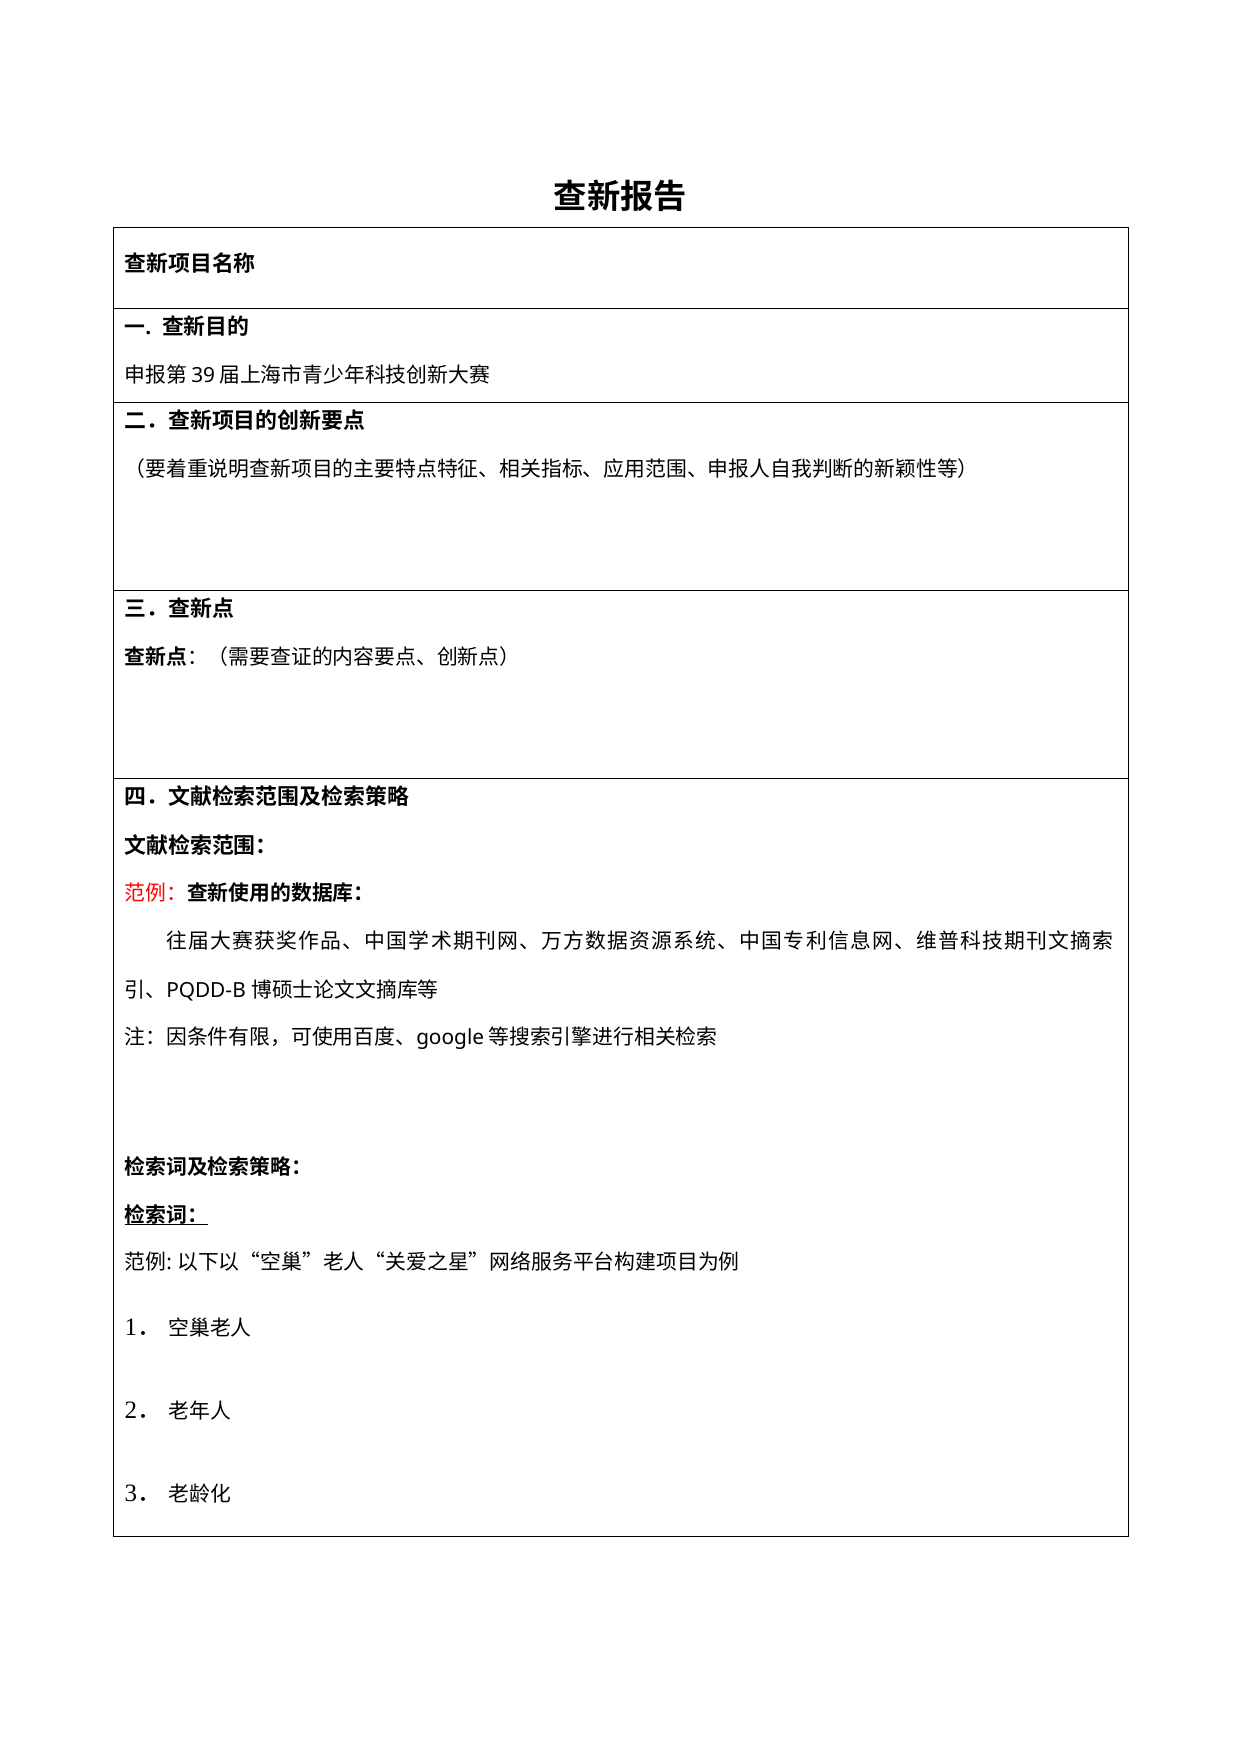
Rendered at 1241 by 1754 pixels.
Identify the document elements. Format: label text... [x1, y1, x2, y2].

text 查新报告 [112, 162, 1128, 227]
table_cell 三．查新点 查新点：（需要查证的内容要点、创新点） [114, 591, 1128, 778]
table_header 查新项目名称 [114, 228, 1128, 308]
table_cell 查新目的 申报第39届上海市青少年科技创新大赛 [114, 309, 1128, 402]
table_cell 二．查新项目的创新要点 （要着重说明查新项目的主要特点特征、相关指标、应用范围、申报人自我判断的新颖性等） [114, 403, 1128, 590]
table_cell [114, 779, 1128, 1536]
